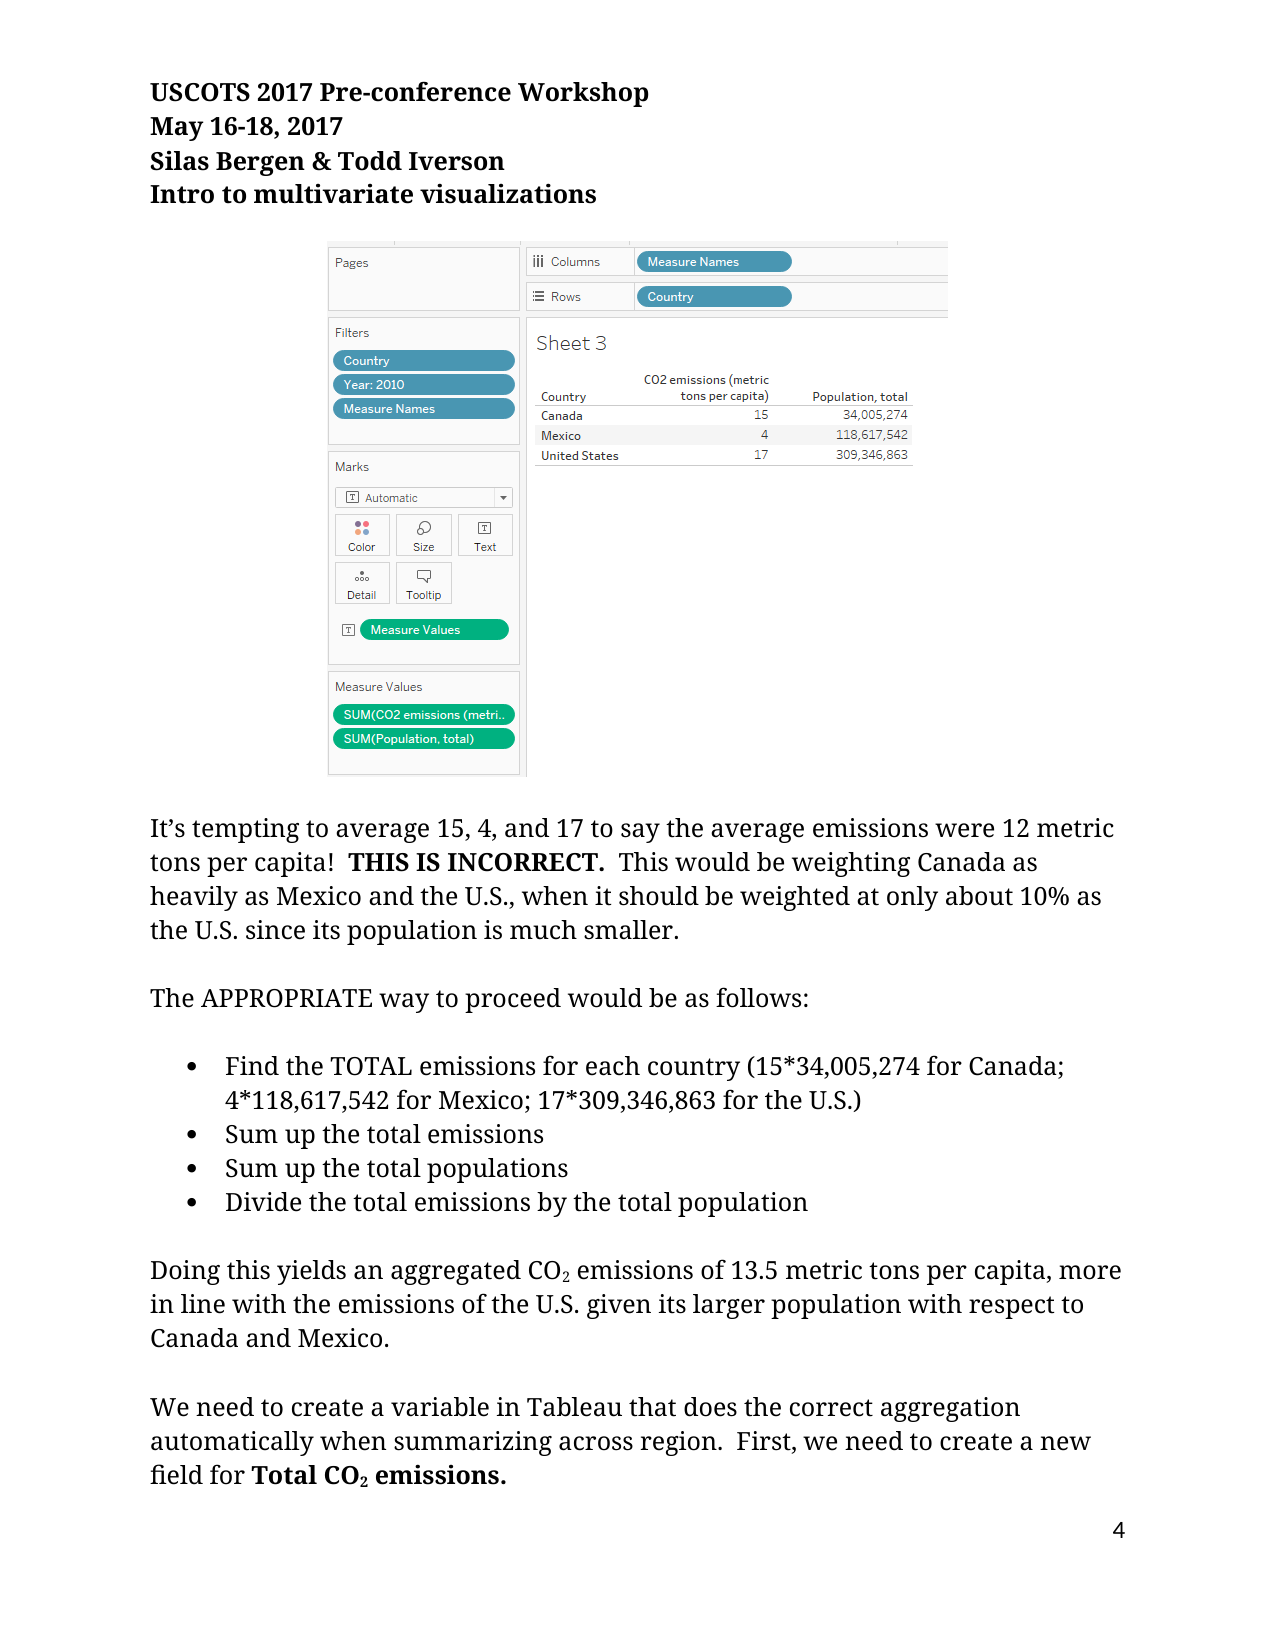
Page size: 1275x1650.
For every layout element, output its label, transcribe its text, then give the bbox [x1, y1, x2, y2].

list Divide the total emissions by the total population [187, 1185, 1125, 1219]
text It’s tempting to average 15, 4, and 17 to say the average emissions were 12 metric tons per capita! THIS IS INCORRECT. This would be weighting Canada as heavily as Mexico and the U.S., when it should be weighted at only about 10% as the U.S. since its population is much smaller. [150, 810, 1125, 946]
list Sum up the total populations [187, 1151, 1125, 1185]
text We need to create a variable in Tableau that does the correct aggregation automatically when summarizing across region. First, we need to create a new field for Total CO2 emissions. [150, 1389, 1125, 1491]
text Doing this yields an aggregated CO2 emissions of 13.5 metric tons per capita, more in line with the emissions of the U.S. given its larger population with respect to Canada and Mexico. [150, 1253, 1125, 1355]
picture [327, 241, 948, 777]
list Find the TOTAL emissions for each country (15*34,005,274 for Canada; 4*118,617,542 for Mexico; 17*309,346,863 for the U.S.) [187, 1049, 1125, 1117]
list Sum up the total emissions [187, 1117, 1125, 1151]
text The APPROPRIATE way to proceed would be as follows: [150, 981, 1125, 1014]
